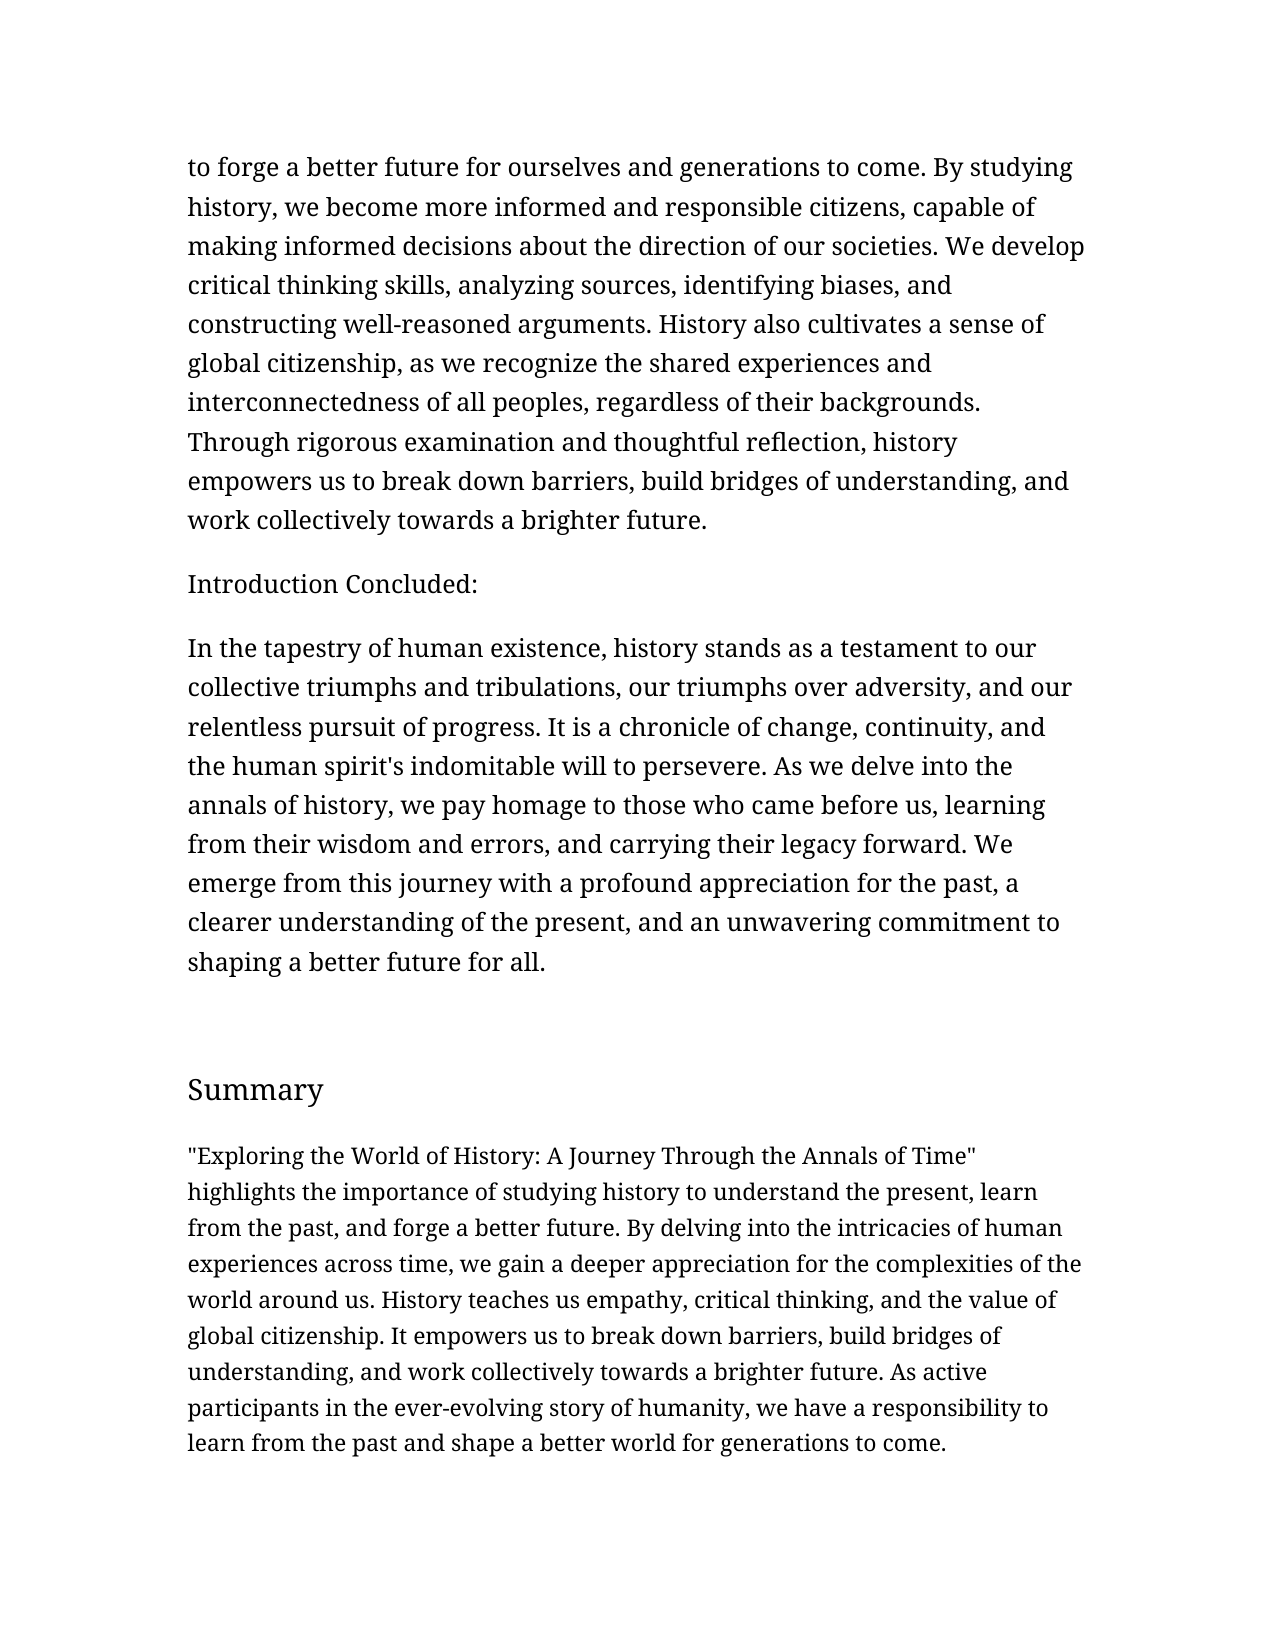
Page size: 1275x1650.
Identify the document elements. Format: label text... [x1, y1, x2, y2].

text "Exploring the World of History: A Journey Through the Annals of Time" highlights the importance of studying history to understand the present, learn from the past, and forge a better future. By delving into the intricacies of human experiences across time, we gain a deeper appreciation for the complexities of the world around us. History teaches us empathy, critical thinking, and the value of global citizenship. It empowers us to break down barriers, build bridges of understanding, and work collectively towards a brighter future. As active participants in the ever-evolving story of humanity, we have a responsibility to learn from the past and shape a better world for generations to come. [187, 1140, 1087, 1459]
text Introduction Concluded: [187, 567, 1087, 601]
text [187, 150, 1087, 537]
text Summary [187, 1069, 1087, 1109]
text In the tapestry of human existence, history stands as a testament to our collective triumphs and tribulations, our triumphs over adversity, and our relentless pursuit of progress. It is a chronicle of change, continuity, and the human spirit's indomitable will to persevere. As we delve into the annals of history, we pay homage to those who came before us, learning from their wisdom and errors, and carrying their legacy forward. We emerge from this journey with a profound appreciation for the past, a clearer understanding of the present, and an unwavering commitment to shaping a better future for all. [187, 631, 1087, 978]
